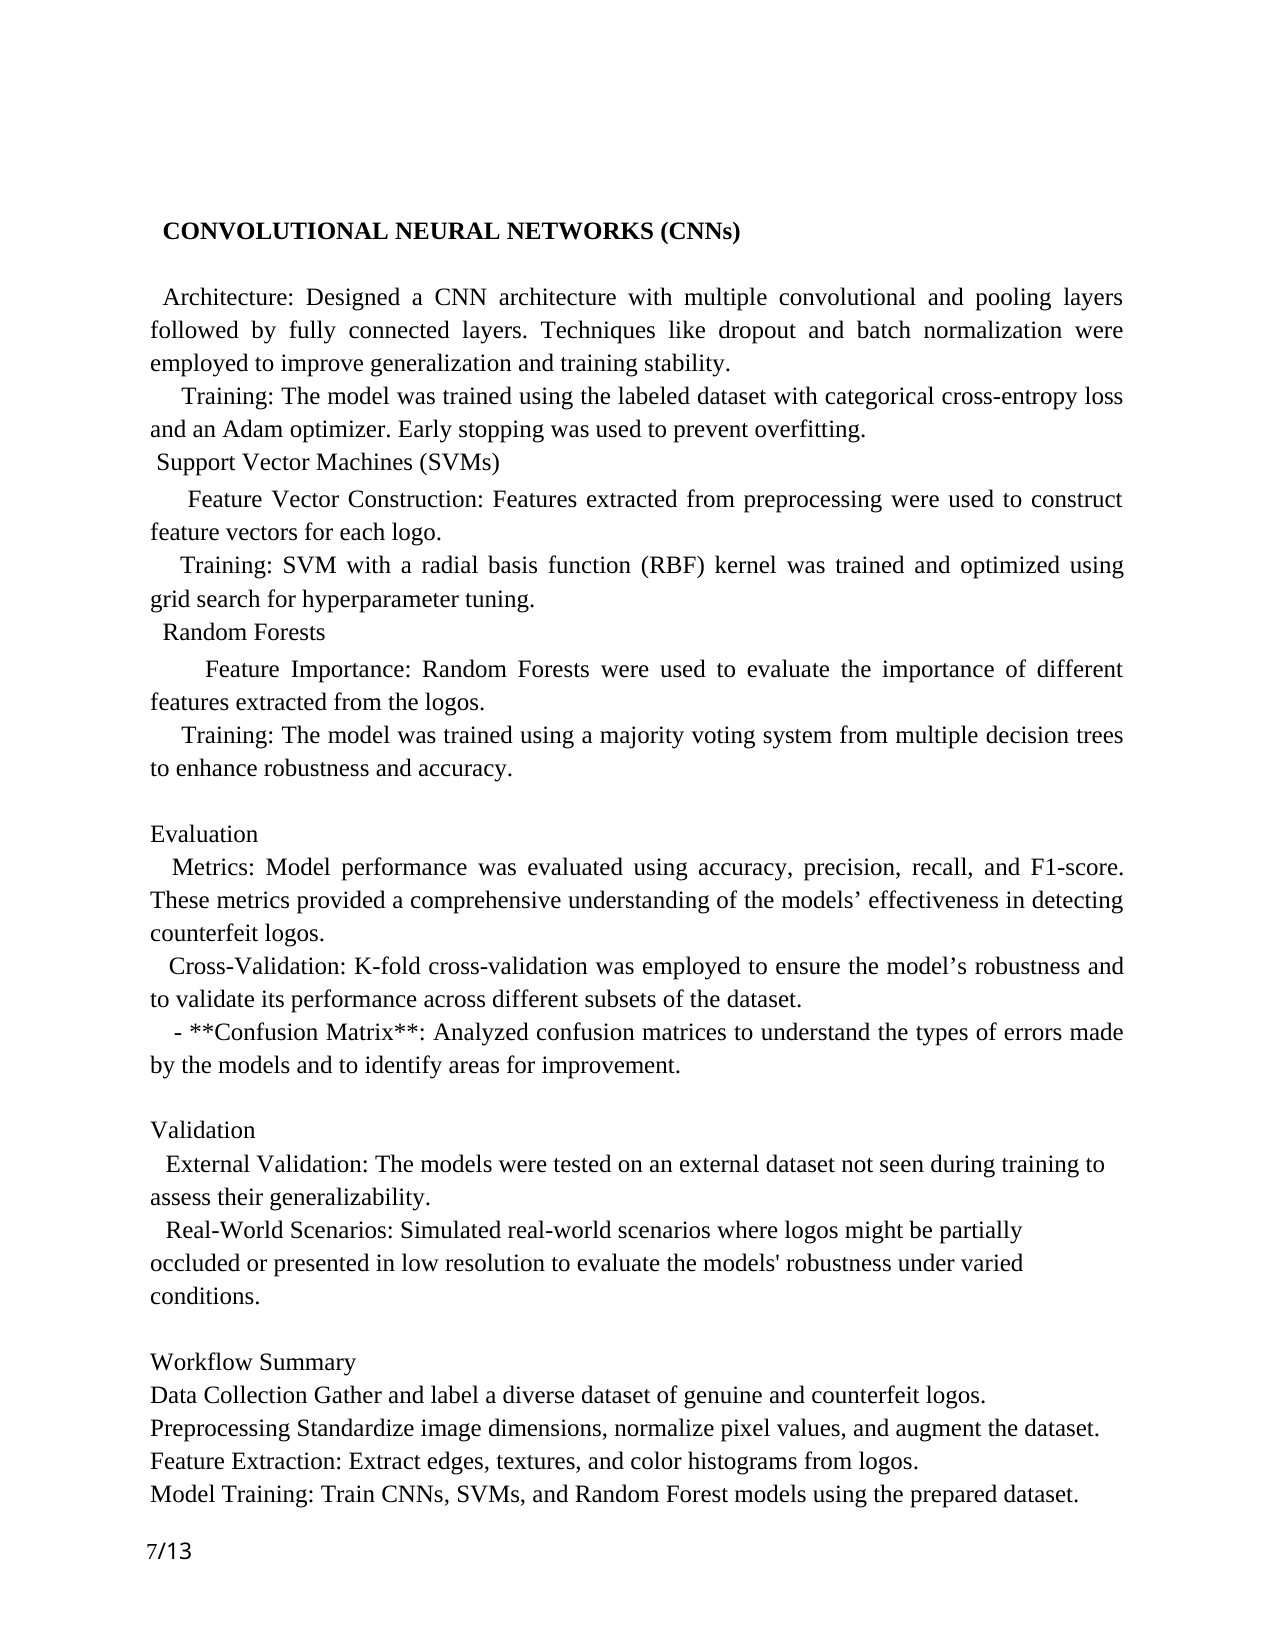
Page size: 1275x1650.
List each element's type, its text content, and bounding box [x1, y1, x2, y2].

text Support Vector Machines (SVMs) [156, 447, 1137, 476]
text Cross-Validation: K-fold cross-validation was employed to ensure the model’s robustness and to validate its performance across different subsets of the dataset. [150, 951, 1125, 1013]
subtitle CONVOLUTIONAL NEURAL NETWORKS (CNNs) [162, 216, 1137, 245]
text Random Forests [162, 617, 1137, 645]
text Data Collection Gather and label a diverse dataset of genuine and counterfeit logos. Preprocessing Standardize image dimensions, normalize pixel values, and augment the dataset. Feature Extraction: Extract edges, textures, and color histograms from logos. [150, 1380, 1120, 1474]
text Training: The model was trained using the labeled dataset with categorical cross-entropy loss and an Adam optimizer. Early stopping was used to prevent overfitting. [150, 381, 1125, 443]
text Feature Vector Construction: Features extracted from preprocessing were used to construct feature vectors for each logo. [150, 484, 1124, 546]
text External Validation: The models were tested on an external dataset not seen during training to assess their generalizability. [150, 1149, 1107, 1210]
text Training: SVM with a radial basis function (RBF) kernel was trained and optimized using grid search for hyperparameter tuning. [150, 551, 1125, 612]
text - **Confusion Matrix**: Analyzed confusion matrices to understand the types of errors made by the models and to identify areas for improvement. [150, 1017, 1125, 1079]
text Validation [150, 1115, 1137, 1144]
text Real-World Scenarios: Simulated real-world scenarios where logos might be partially occluded or presented in low resolution to evaluate the models' robustness under varied conditions. [150, 1215, 1119, 1309]
text Training: The model was trained using a majority voting system from multiple decision trees to enhance robustness and accuracy. [150, 720, 1124, 782]
text Metrics: Model performance was evaluated using accuracy, precision, recall, and F1-score. These metrics provided a comprehensive understanding of the models’ effectiveness in detecting counterfeit logos. [150, 852, 1125, 947]
text Workflow Summary [150, 1347, 1137, 1376]
text Feature Importance: Random Forests were used to evaluate the importance of different features extracted from the logos. [150, 654, 1124, 715]
text Evaluation [150, 819, 1137, 847]
text Model Training: Train CNNs, SVMs, and Random Forest models using the prepared dataset. [150, 1479, 1137, 1508]
text Architecture: Designed a CNN architecture with multiple convolutional and pooling layers followed by fully connected layers. Techniques like dropout and batch normalization were employed to improve generalization and training stability. [150, 282, 1124, 377]
